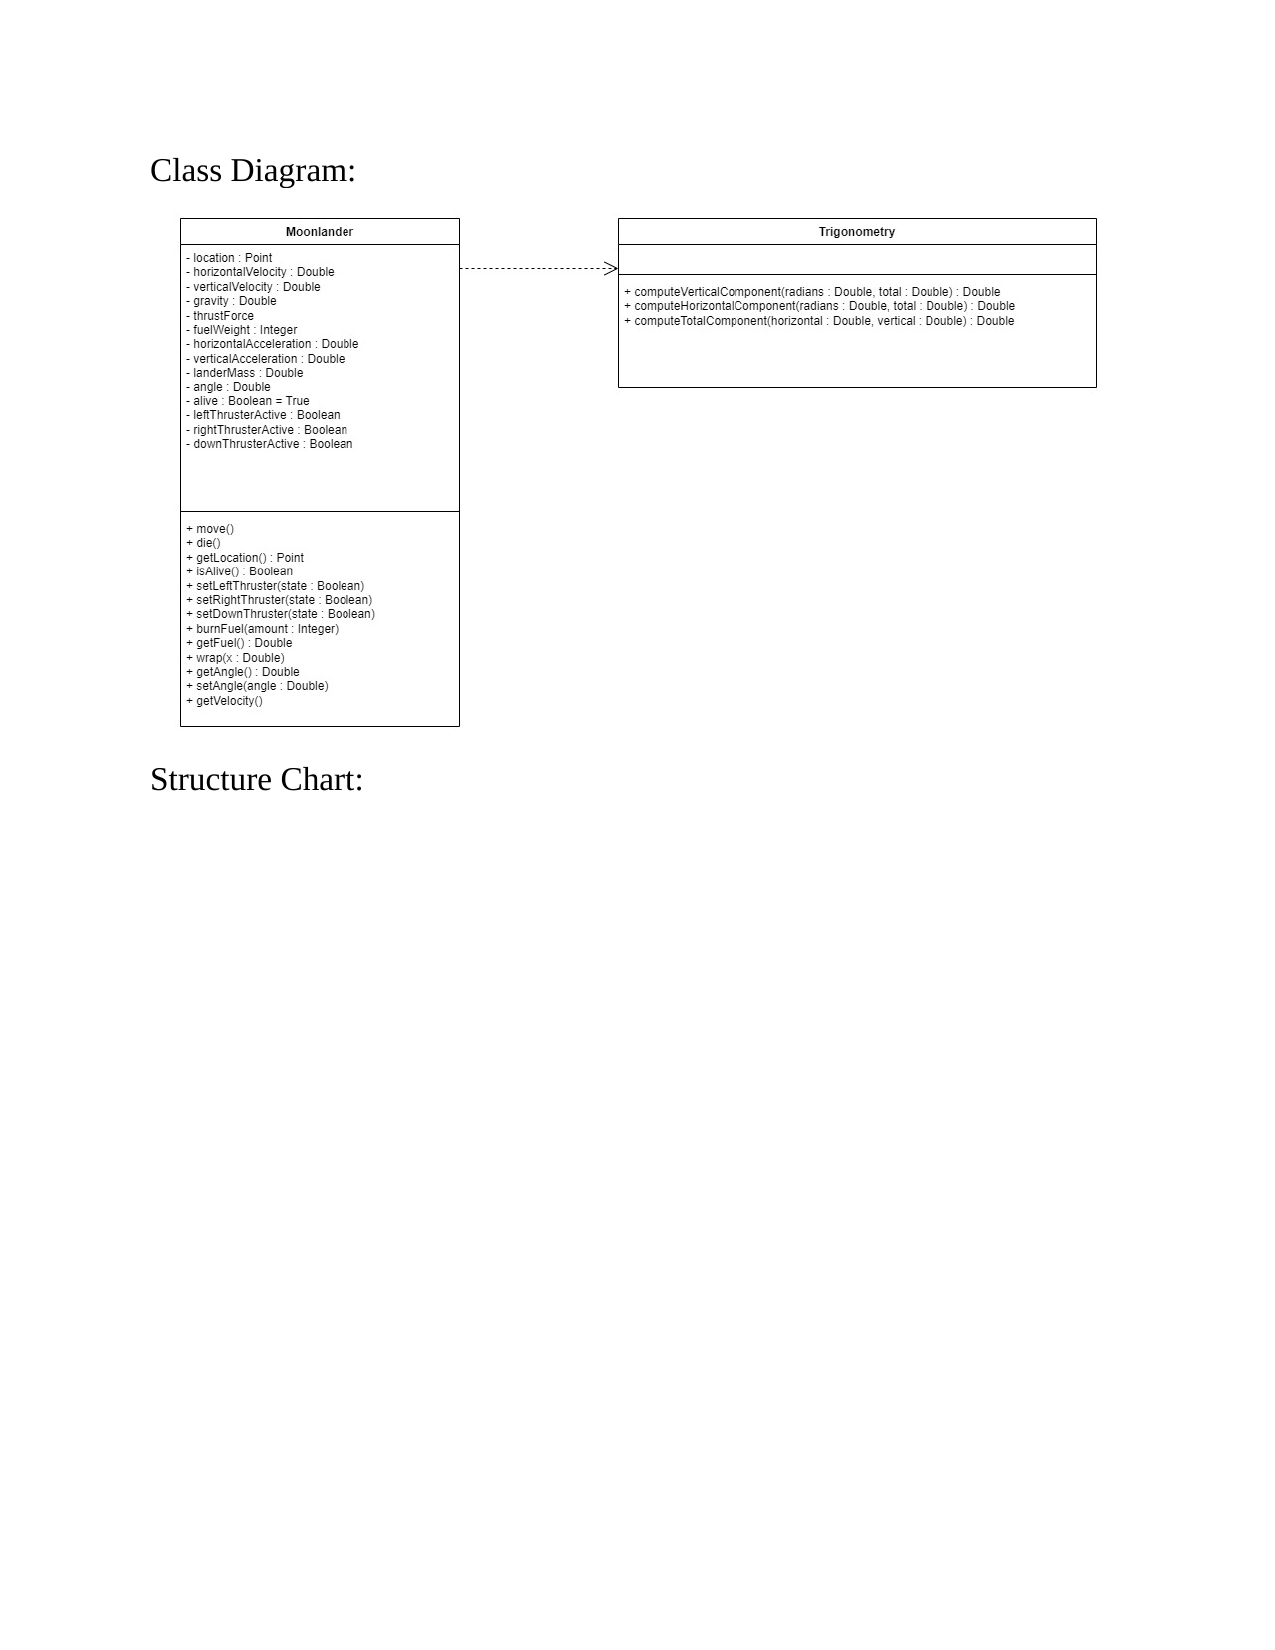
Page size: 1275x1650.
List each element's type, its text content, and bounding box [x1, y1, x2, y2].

text Structure Chart: [150, 759, 1125, 797]
text Class Diagram: [150, 150, 1125, 188]
picture [150, 188, 1125, 759]
